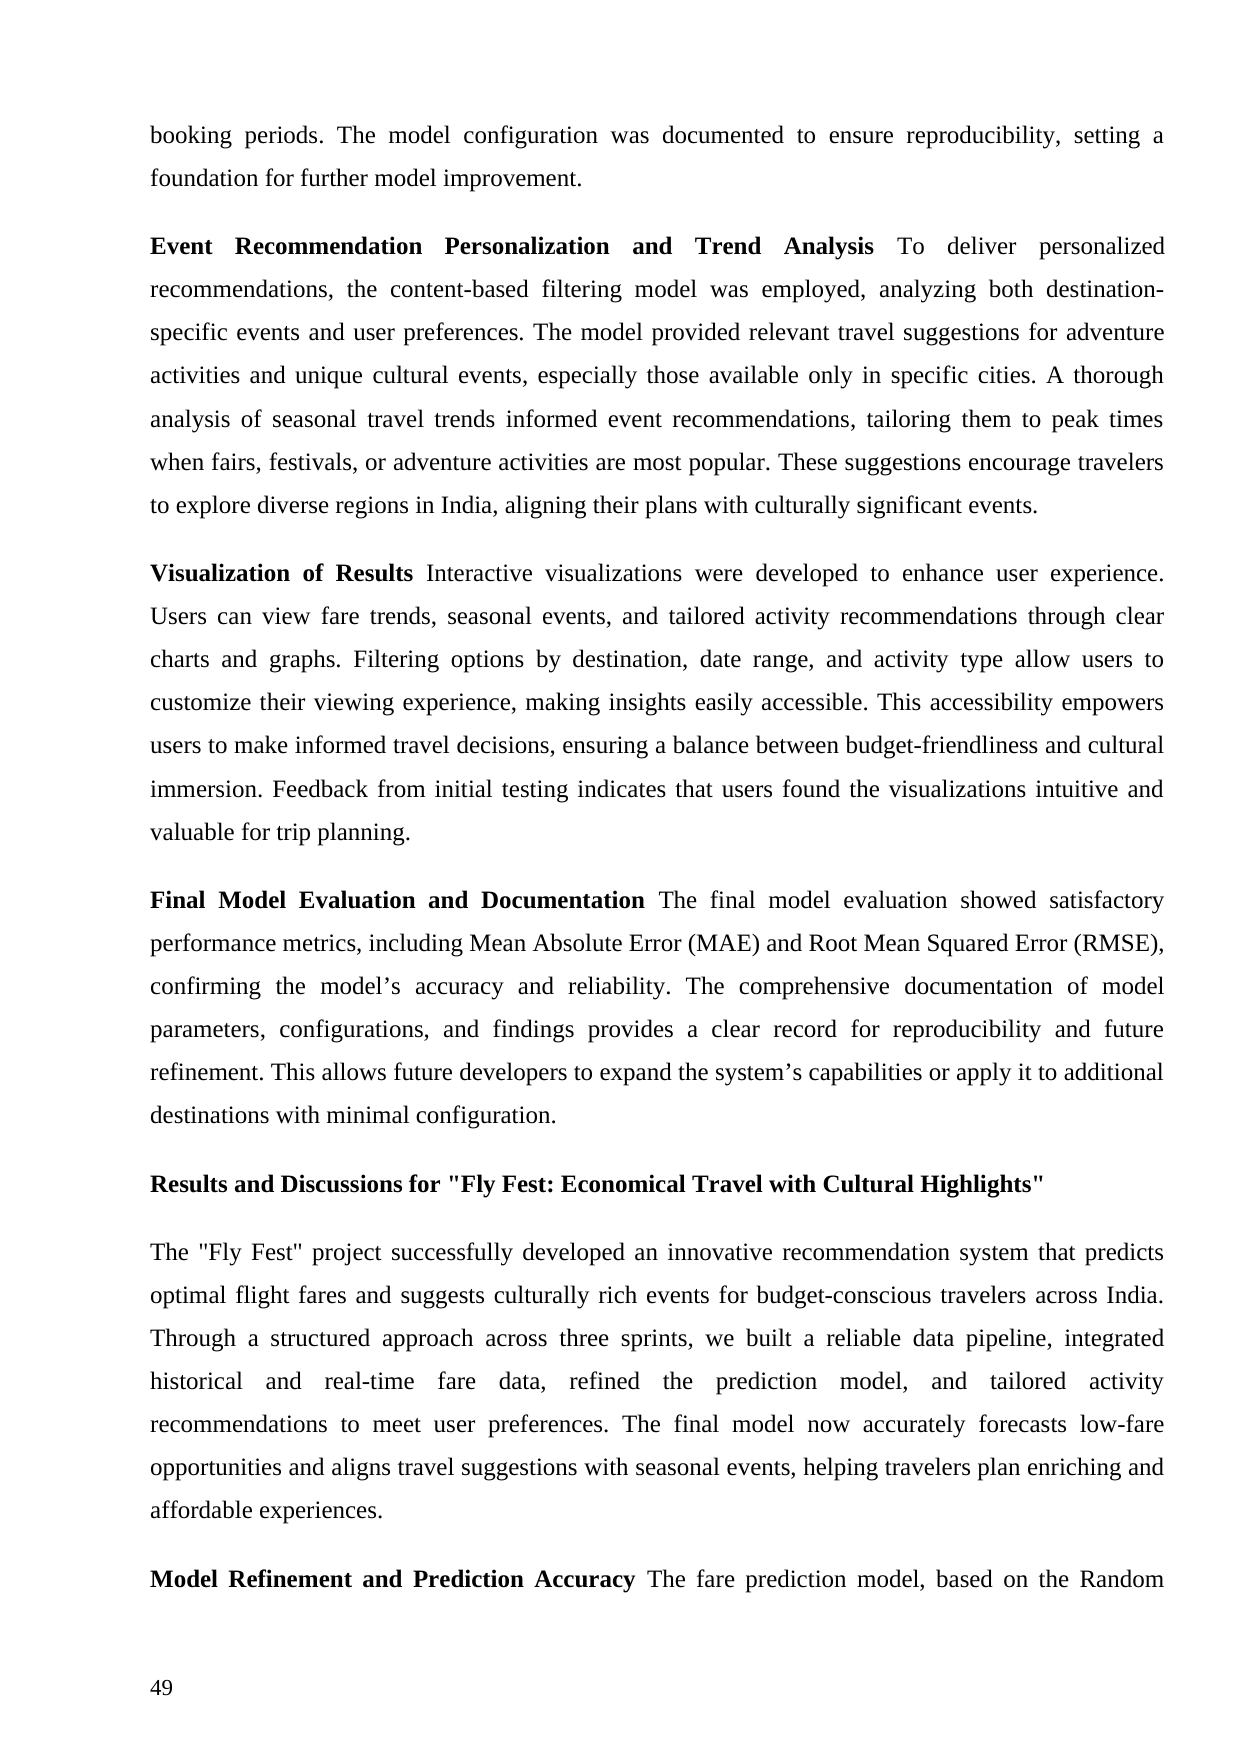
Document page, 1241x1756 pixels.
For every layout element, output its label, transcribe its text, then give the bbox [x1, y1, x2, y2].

text Event Recommendation Personalization and Trend Analysis To deliver personalized recommendations, the content-based filtering model was employed, analyzing both destination-specific events and user preferences. The model provided relevant travel suggestions for adventure activities and unique cultural events, especially those available only in specific cities. A thorough analysis of seasonal travel trends informed event recommendations, tailoring them to peak times when fairs, festivals, or adventure activities are most popular. These suggestions encourage travelers to explore diverse regions in India, aligning their plans with culturally significant events. [150, 231, 1165, 519]
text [150, 120, 1165, 192]
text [150, 1564, 1165, 1592]
text Final Model Evaluation and Documentation The final model evaluation showed satisfactory performance metrics, including Mean Absolute Error (MAE) and Root Mean Squared Error (RMSE), confirming the model’s accuracy and reliability. The comprehensive documentation of model parameters, configurations, and findings provides a clear record for reproducibility and future refinement. This allows future developers to expand the system’s capabilities or apply it to additional destinations with minimal configuration. [150, 885, 1165, 1129]
text The "Fly Fest" project successfully developed an innovative recommendation system that predicts optimal flight fares and suggests culturally rich events for budget-conscious travelers across India. Through a structured approach across three sprints, we built a reliable data pipeline, integrated historical and real-time fare data, refined the prediction model, and tailored activity recommendations to meet user preferences. The final model now accurately forecasts low-fare opportunities and aligns travel suggestions with seasonal events, helping travelers plan enriching and affordable experiences. [150, 1237, 1165, 1524]
text Results and Discussions for "Fly Fest: Economical Travel with Cultural Highlights" [150, 1169, 1165, 1197]
text Visualization of Results Interactive visualizations were developed to enhance user experience. Users can view fare trends, seasonal events, and tailored activity recommendations through clear charts and graphs. Filtering options by destination, date range, and activity type allow users to customize their viewing experience, making insights easily accessible. This accessibility empowers users to make informed travel decisions, ensuring a balance between budget-friendliness and cultural immersion. Feedback from initial testing indicates that users found the visualizations intuitive and valuable for trip planning. [150, 558, 1165, 846]
